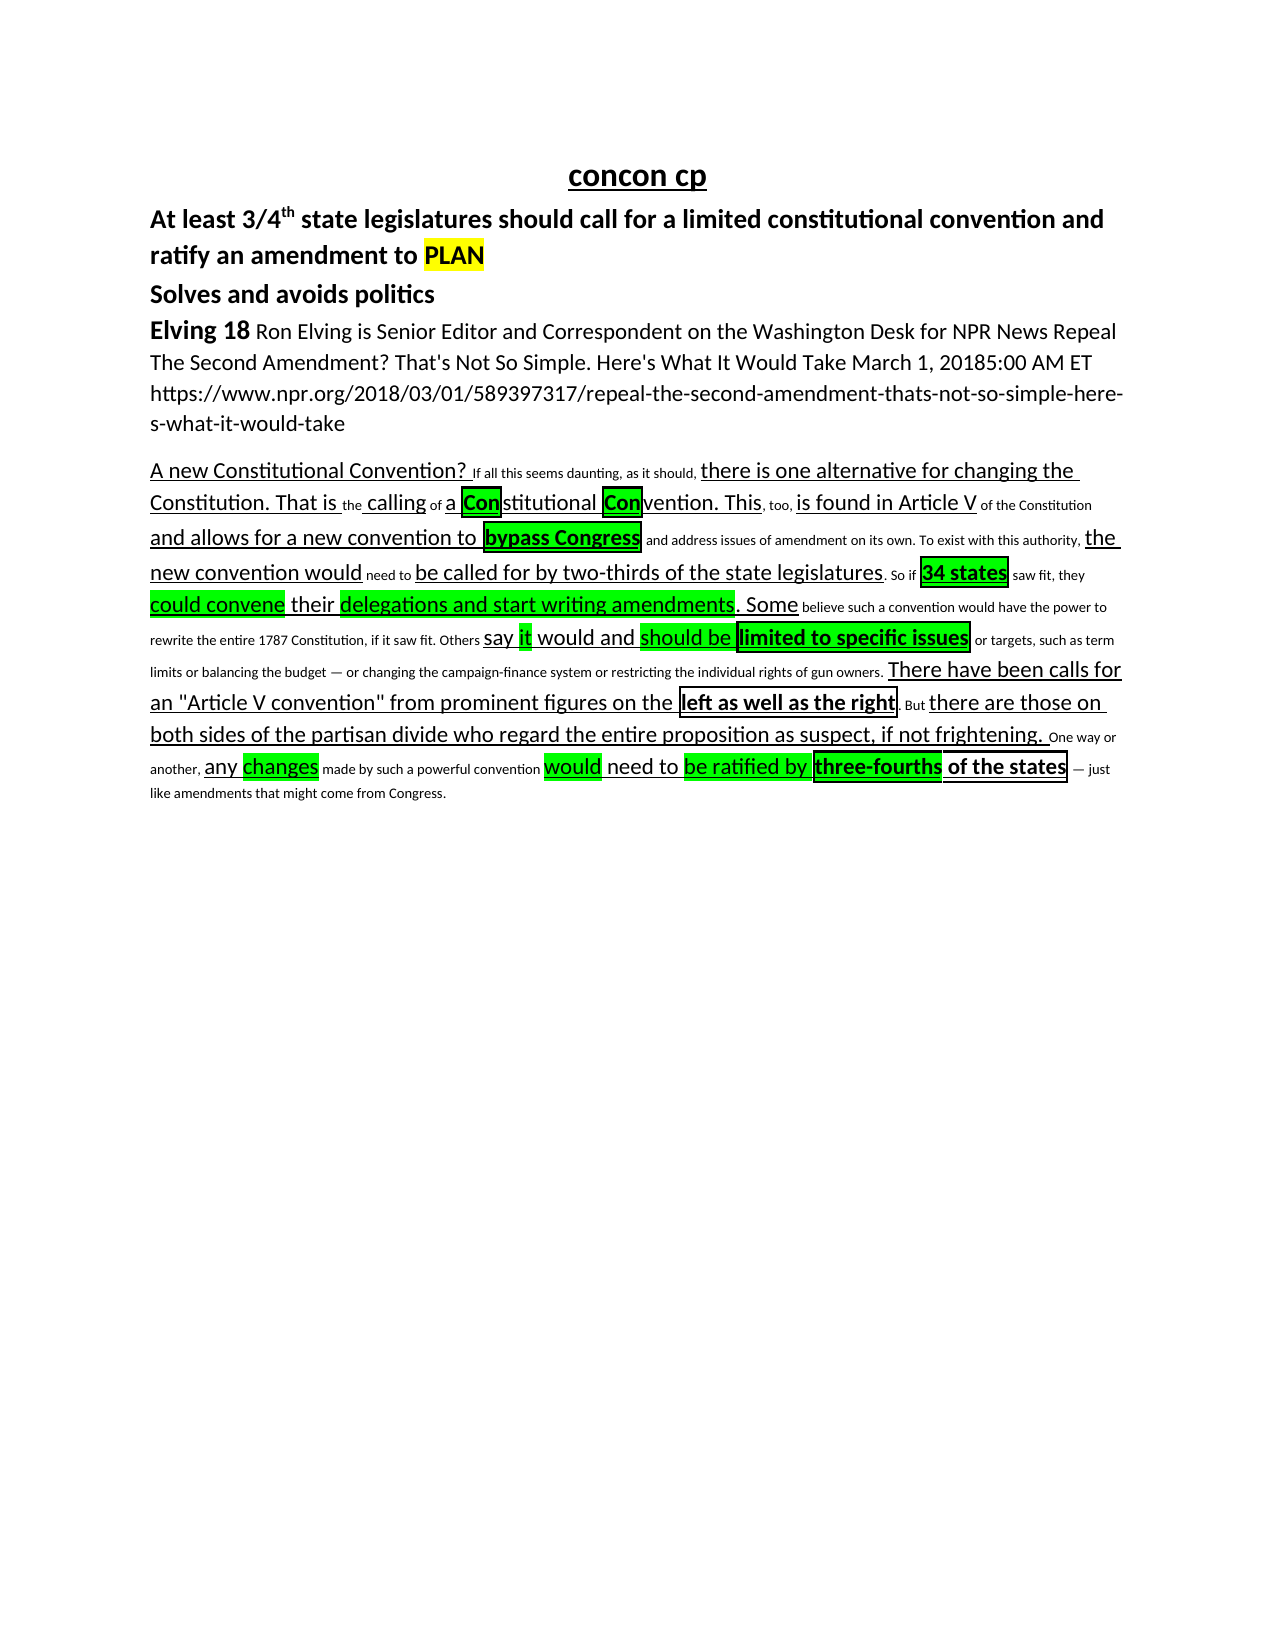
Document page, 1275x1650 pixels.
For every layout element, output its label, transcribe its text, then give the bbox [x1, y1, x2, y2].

subtitle Solves and avoids politics [150, 278, 1125, 311]
text A new Constitutional Convention? If all this seems daunting, as it should, there is one alternative for changing the Constitution. That is the calling of a Constitutional Convention. This, too, is found in Article V of the Constitution and allows for a new convention to bypass Congress and address issues of amendment on its own. To exist with this authority, the new convention would need to be called for by two-thirds of the state legislatures. So if 34 states saw fit, they could convene their delegations and start writing amendments. Some believe such a convention would have the power to rewrite the entire 1787 Constitution, if it saw fit. Others say it would and should be limited to specific issues or targets, such as term limits or balancing the budget — or changing the campaign-finance system or restricting the individual rights of gun owners. There have been calls for an "Article V convention" from prominent figures on the left as well as the right. But there are those on both sides of the partisan divide who regard the entire proposition as suspect, if not frightening. One way or another, any changes made by such a powerful convention would need to be ratified by three-fourths of the states — just like amendments that might come from Congress. [150, 456, 1125, 802]
subtitle concon cp [150, 154, 1125, 195]
text Elving 18 Ron Elving is Senior Editor and Correspondent on the Washington Desk for NPR News Repeal The Second Amendment? That's Not So Simple. Here's What It Would Take March 1, 20185:00 AM ET https://www.npr.org/2018/03/01/589397317/repeal-the-second-amendment-thats-not-so-simple-here-s-what-it-would-take [150, 313, 1125, 437]
subtitle At least 3/4th state legislatures should call for a limited constitutional convention and ratify an amendment to PLAN [150, 202, 1125, 271]
